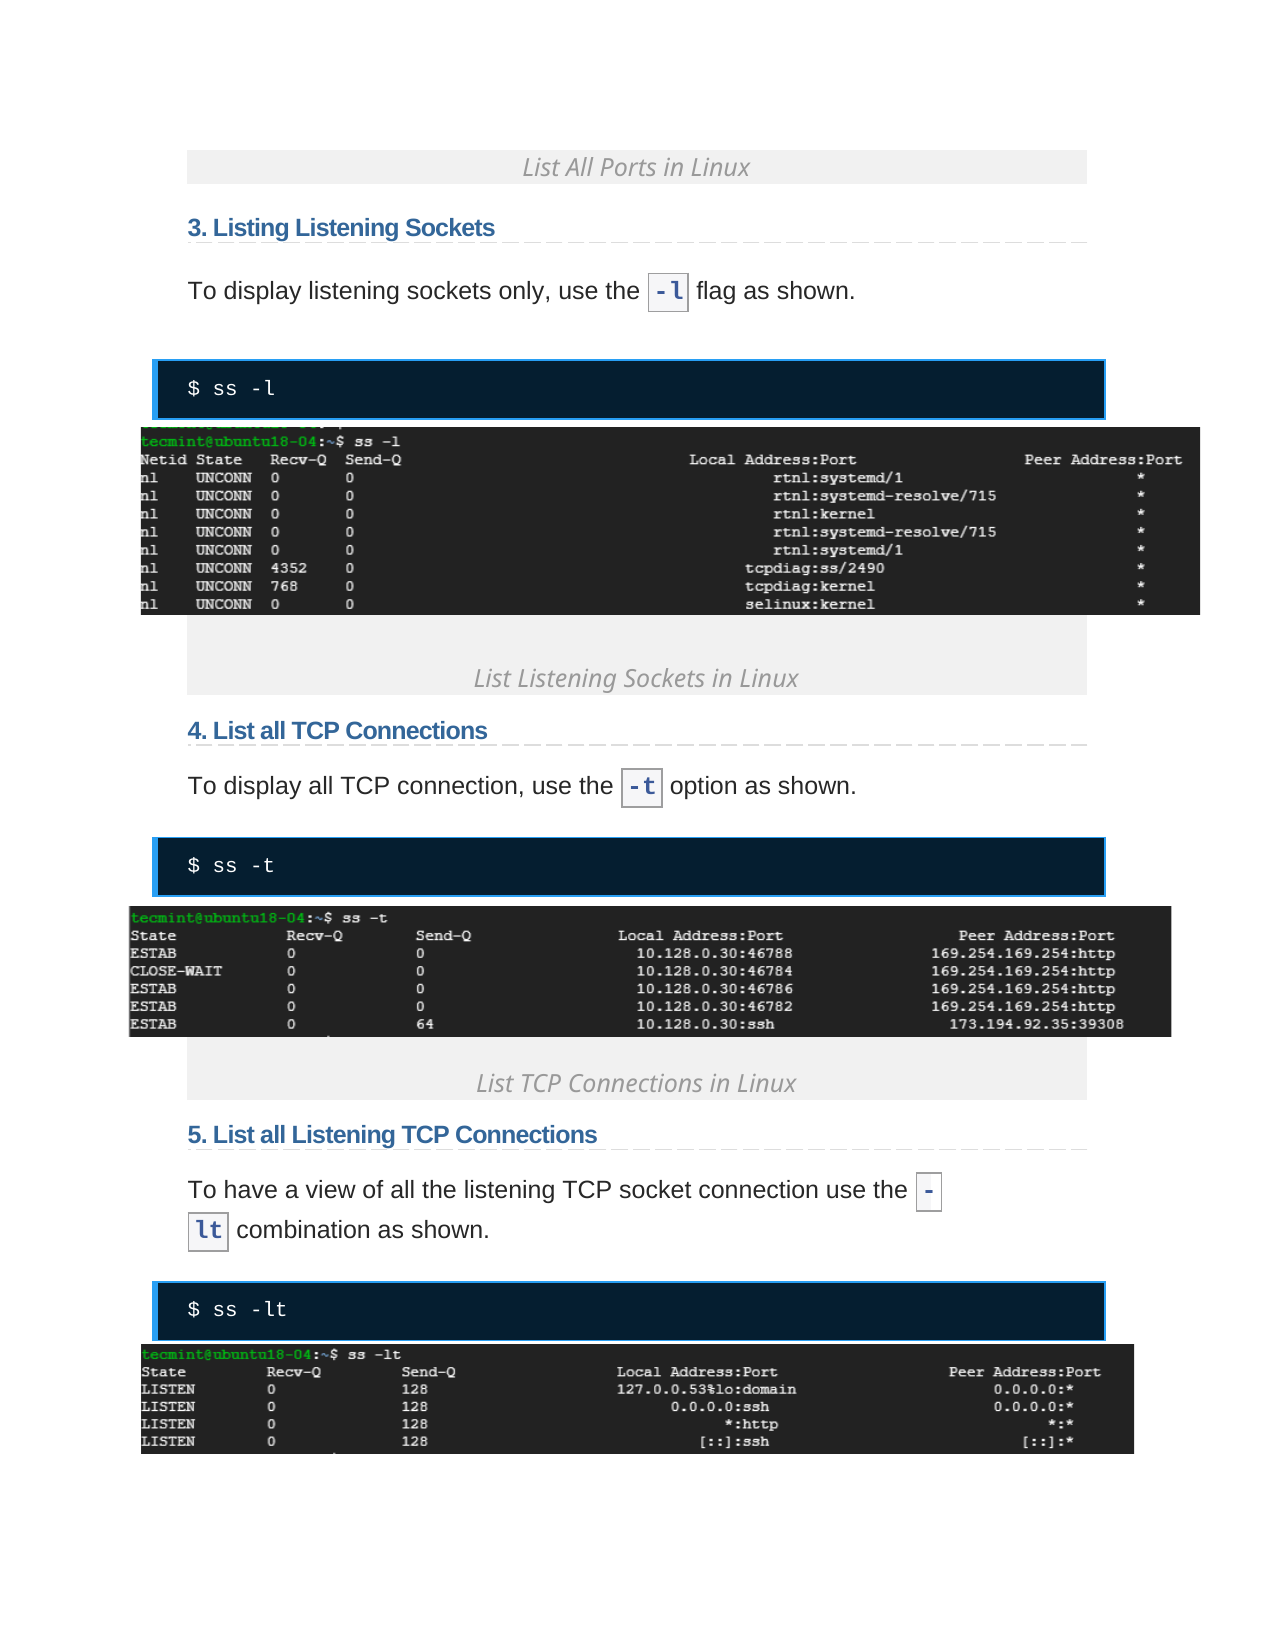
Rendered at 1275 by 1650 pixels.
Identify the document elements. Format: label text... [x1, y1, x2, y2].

text List Listening Sockets in Linux [187, 615, 1087, 695]
text To display all TCP connection, use the -t option as shown. [663, 768, 1087, 808]
picture [140, 427, 1201, 615]
text $ ss -t [158, 838, 1104, 895]
text $ ss -lt [158, 1283, 1104, 1340]
text To display listening sockets only, use the -l flag as shown. [187, 273, 648, 312]
text $ ss -l [158, 361, 1104, 418]
text 5. List all Listening TCP Connections [187, 1116, 1087, 1150]
text 4. List all TCP Connections [187, 712, 1087, 746]
picture [128, 906, 1172, 1037]
text List TCP Connections in Linux [187, 1037, 1087, 1100]
text To display listening sockets only, use the -l flag as shown. [689, 273, 1087, 312]
picture [141, 1344, 1135, 1454]
text To display all TCP connection, use the -t option as shown. [187, 768, 621, 808]
text To have a view of all the listening TCP socket connection use the -lt combination as shown. [187, 1172, 1087, 1252]
text 3. Listing Listening Sockets [187, 213, 1087, 243]
text List All Ports in Linux [187, 150, 1087, 184]
